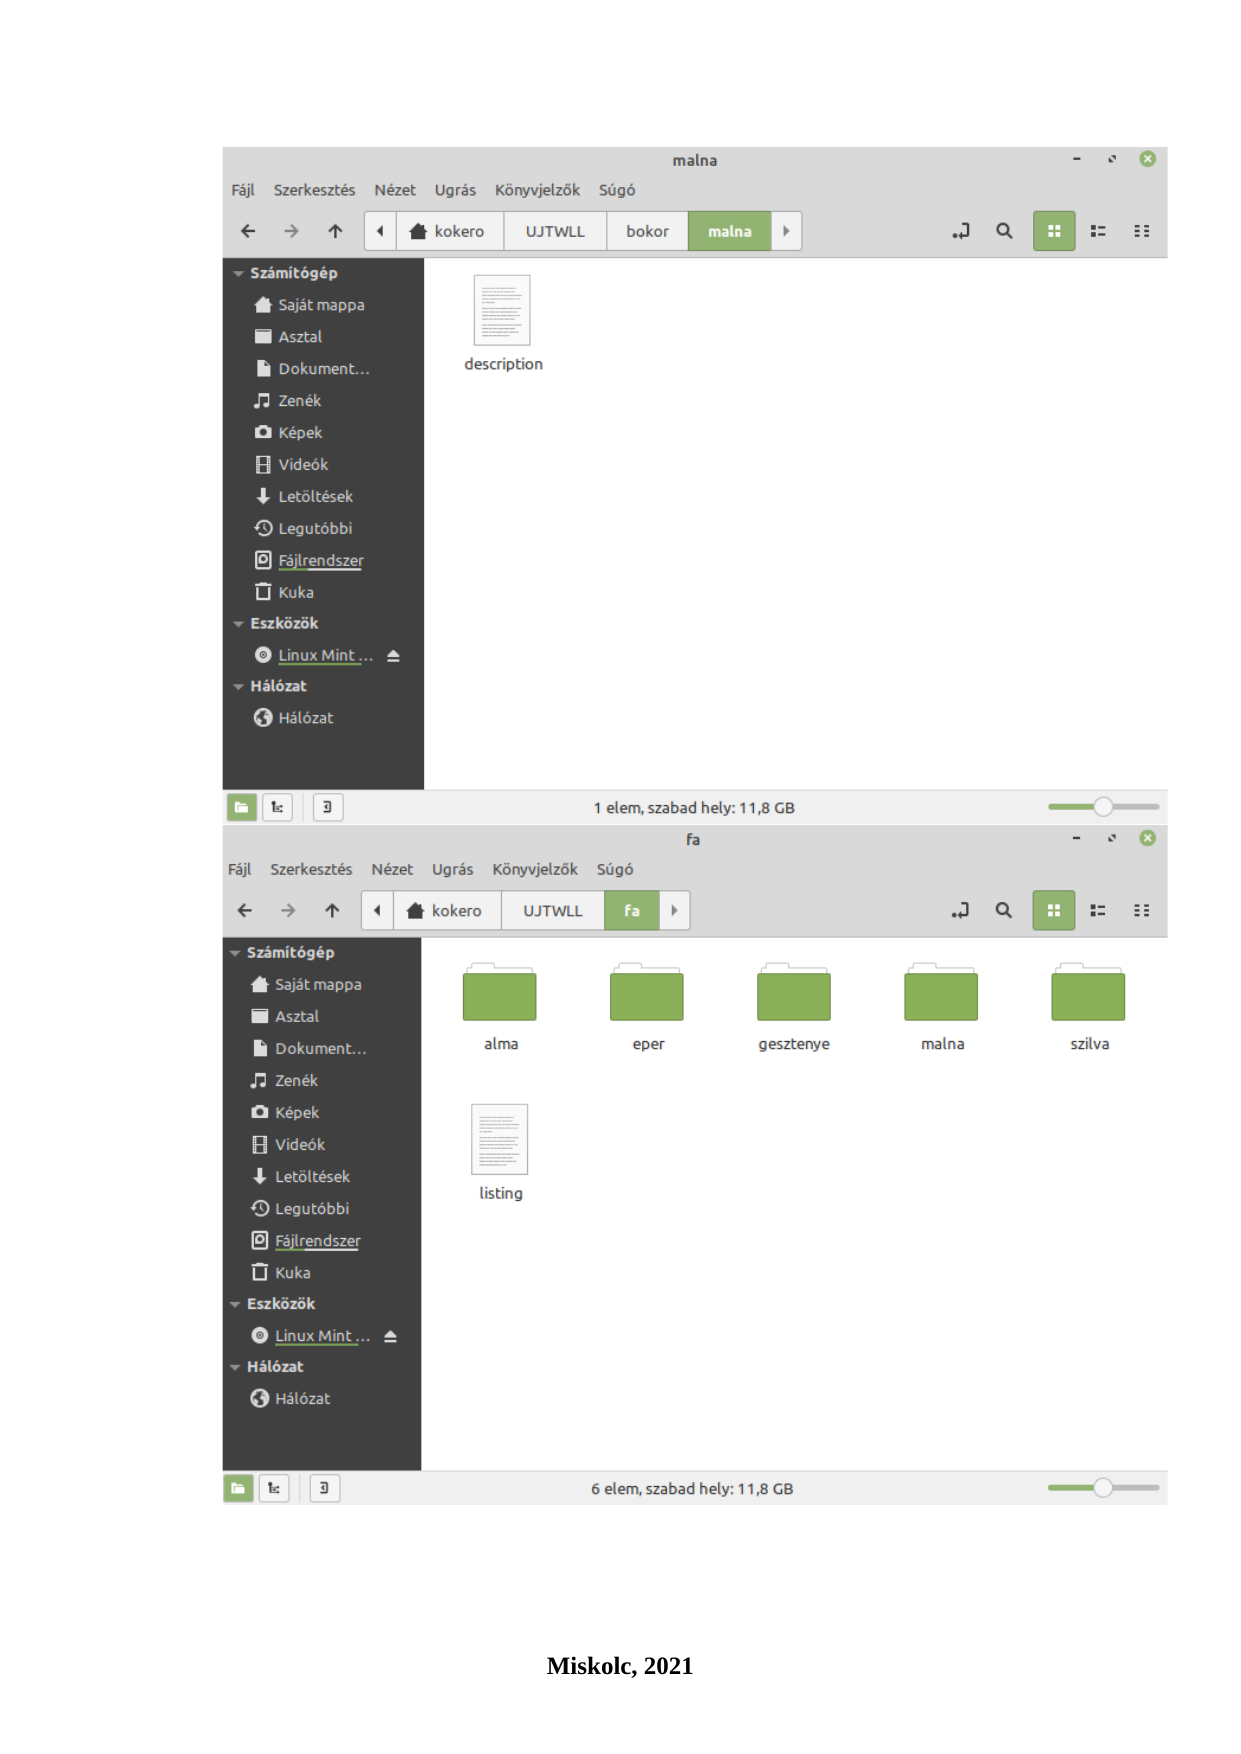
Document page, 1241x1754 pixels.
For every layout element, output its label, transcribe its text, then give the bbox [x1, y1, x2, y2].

picture [222, 825, 1168, 1505]
picture [222, 147, 1168, 824]
